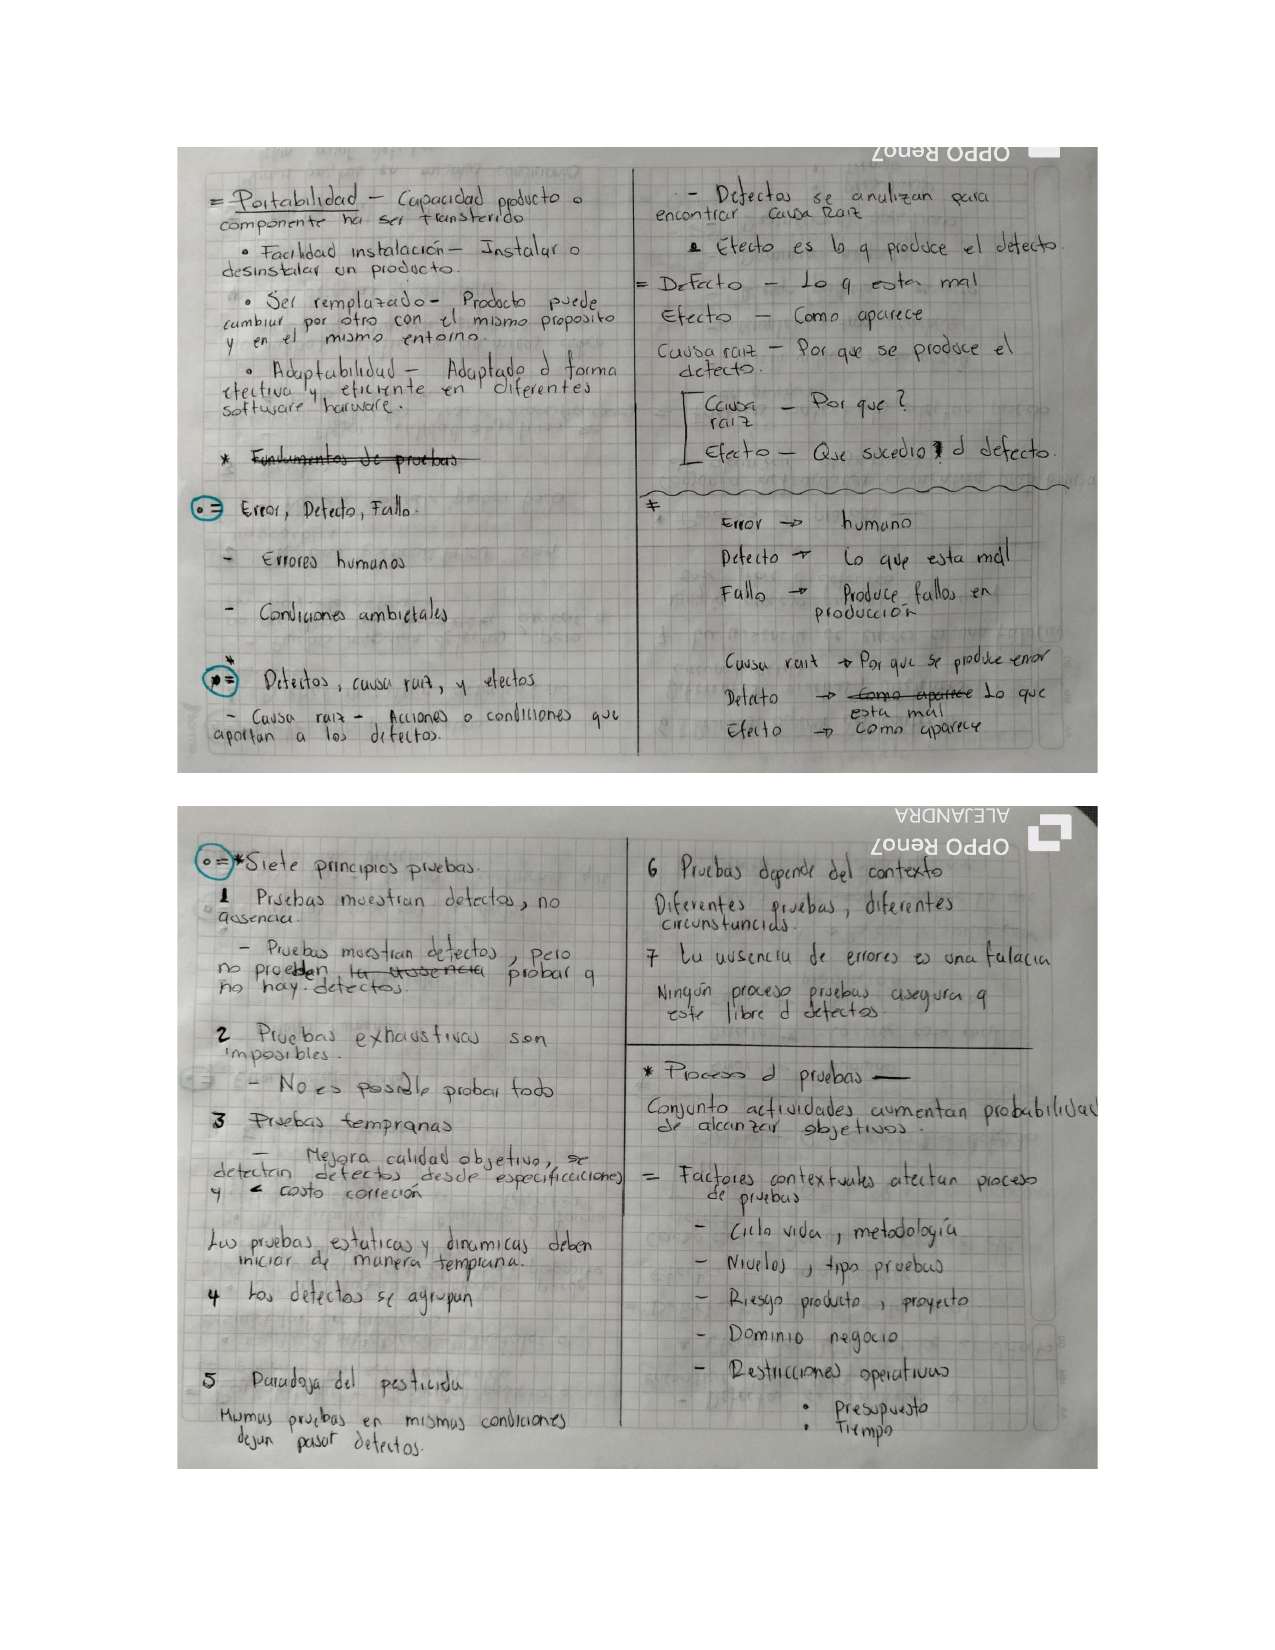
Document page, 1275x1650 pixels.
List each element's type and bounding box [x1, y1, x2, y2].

picture [177, 147, 1098, 773]
picture [177, 806, 1098, 1469]
